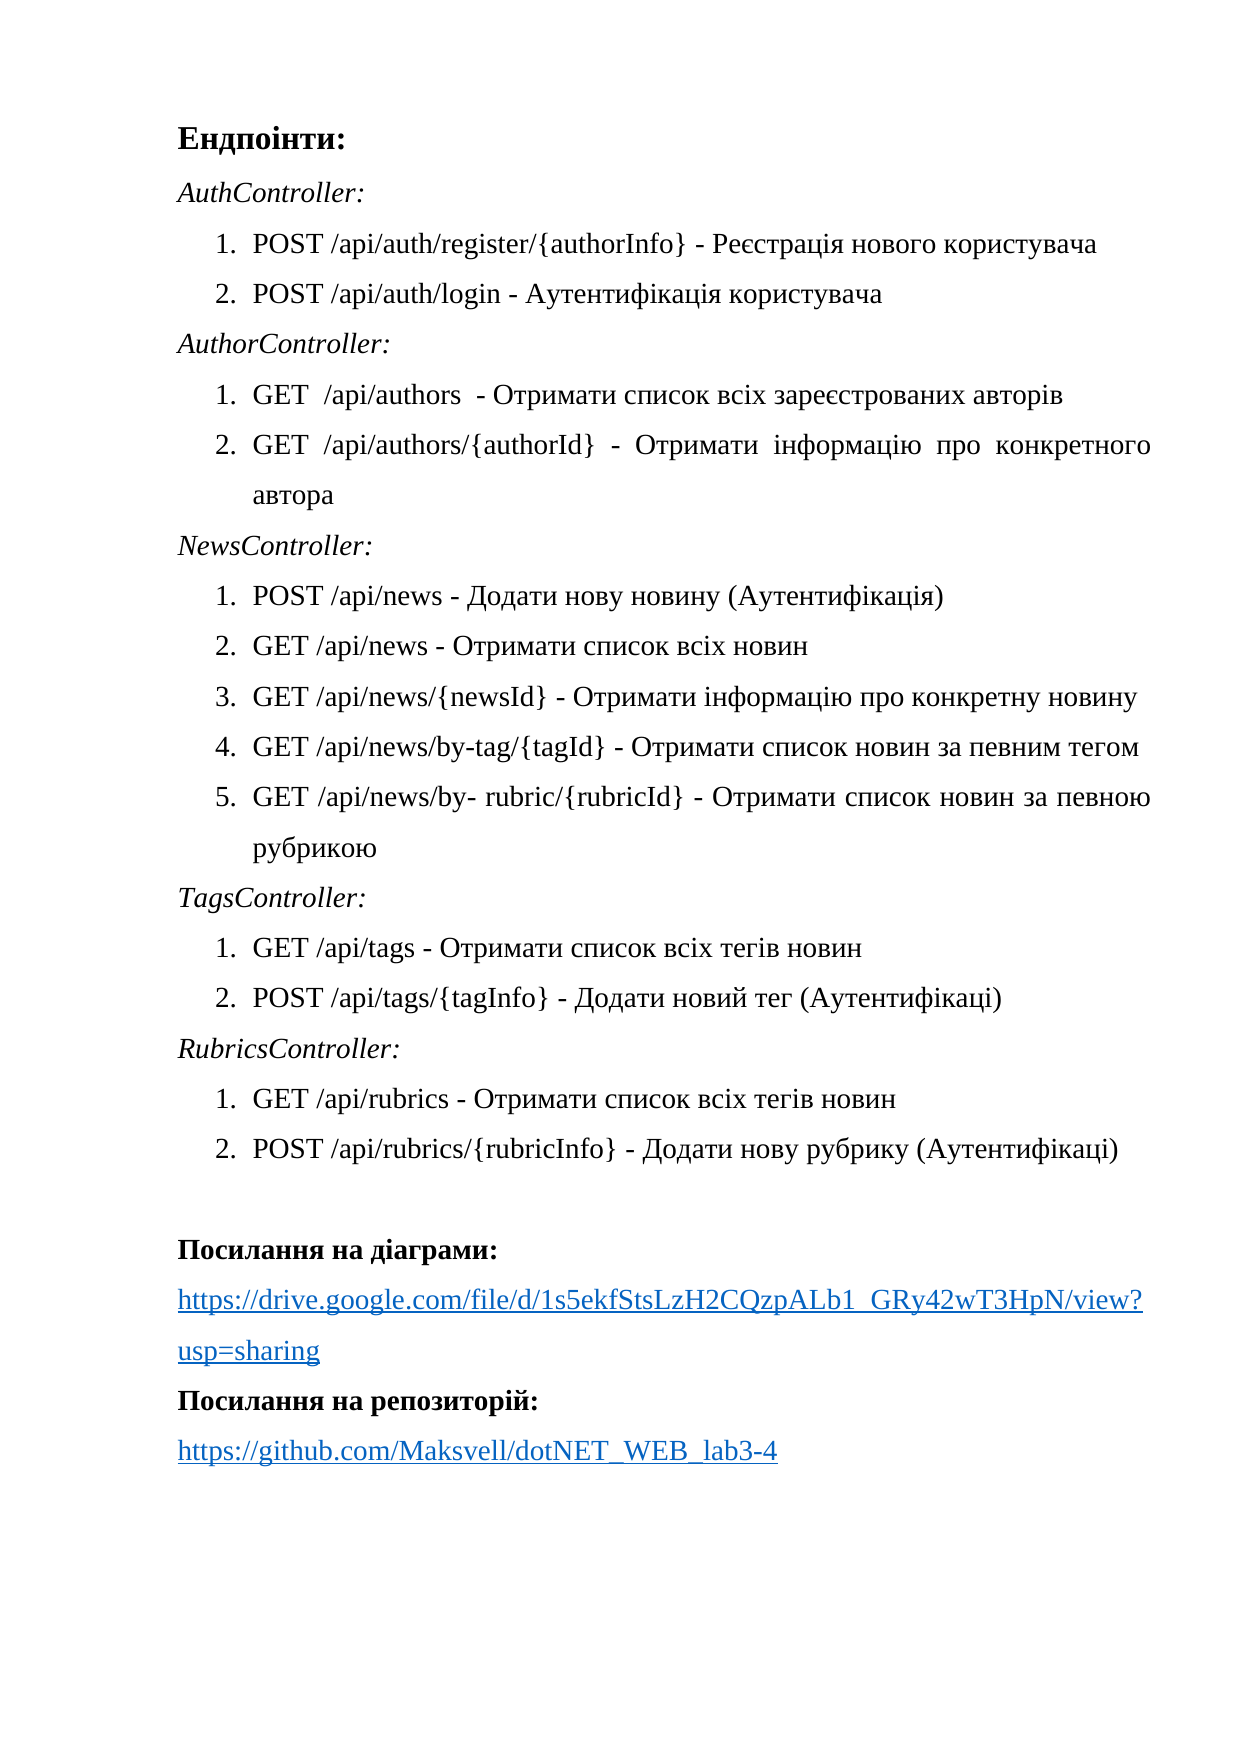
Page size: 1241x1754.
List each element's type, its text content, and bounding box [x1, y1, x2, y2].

list POST /api/tags/{tagInfo} - Додати новий тег (Аутентифікаці) [215, 981, 1152, 1014]
text https://github.com/Maksvell/dotNET_WEB_lab3-4 [177, 1433, 1152, 1467]
text AuthController: [177, 176, 1152, 209]
list GET /api/authors/{authorId} - Отримати інформацію про конкретного автора [215, 427, 1152, 511]
list POST /api/auth/register/{authorInfo} - Реєстрація нового користувача [215, 226, 1152, 259]
list GET /api/news/{newsId} - Отримати інформацію про конкретну новину [215, 679, 1152, 712]
text https://drive.google.com/file/d/1s5ekfStsLzH2CQzpALb1_GRy42wT3HpN/view?usp=sharing [177, 1282, 1152, 1366]
text NewsController: [177, 528, 1152, 561]
text TagsController: [177, 880, 1152, 913]
list GET /api/tags - Отримати список всіх тегів новин [215, 930, 1152, 964]
list GET /api/authors - Отримати список всіх зареєстрованих авторів [215, 377, 1152, 410]
text Ендпоінти: [177, 118, 1152, 156]
text Посилання на репозиторій: [177, 1383, 1152, 1417]
text Посилання на діаграми: [177, 1232, 1152, 1266]
list GET /api/news/by- rubric/{rubricId} - Отримати список новин за певною рубрикою [215, 779, 1152, 863]
list GET /api/news/by-tag/{tagId} - Отримати список новин за певним тегом [215, 729, 1152, 763]
list POST /api/auth/login - Аутентифікація користувача [215, 276, 1152, 310]
list POST /api/news - Додати нову новину (Аутентифікація) [215, 578, 1152, 612]
list GET /api/rubrics - Отримати список всіх тегів новин [215, 1081, 1152, 1115]
text AuthorController: [177, 327, 1152, 360]
text RubricsController: [177, 1031, 1152, 1064]
list GET /api/news - Отримати список всіх новин [215, 628, 1152, 662]
list POST /api/rubrics/{rubricInfo} - Додати нову рубрику (Аутентифікаці) [215, 1132, 1152, 1165]
